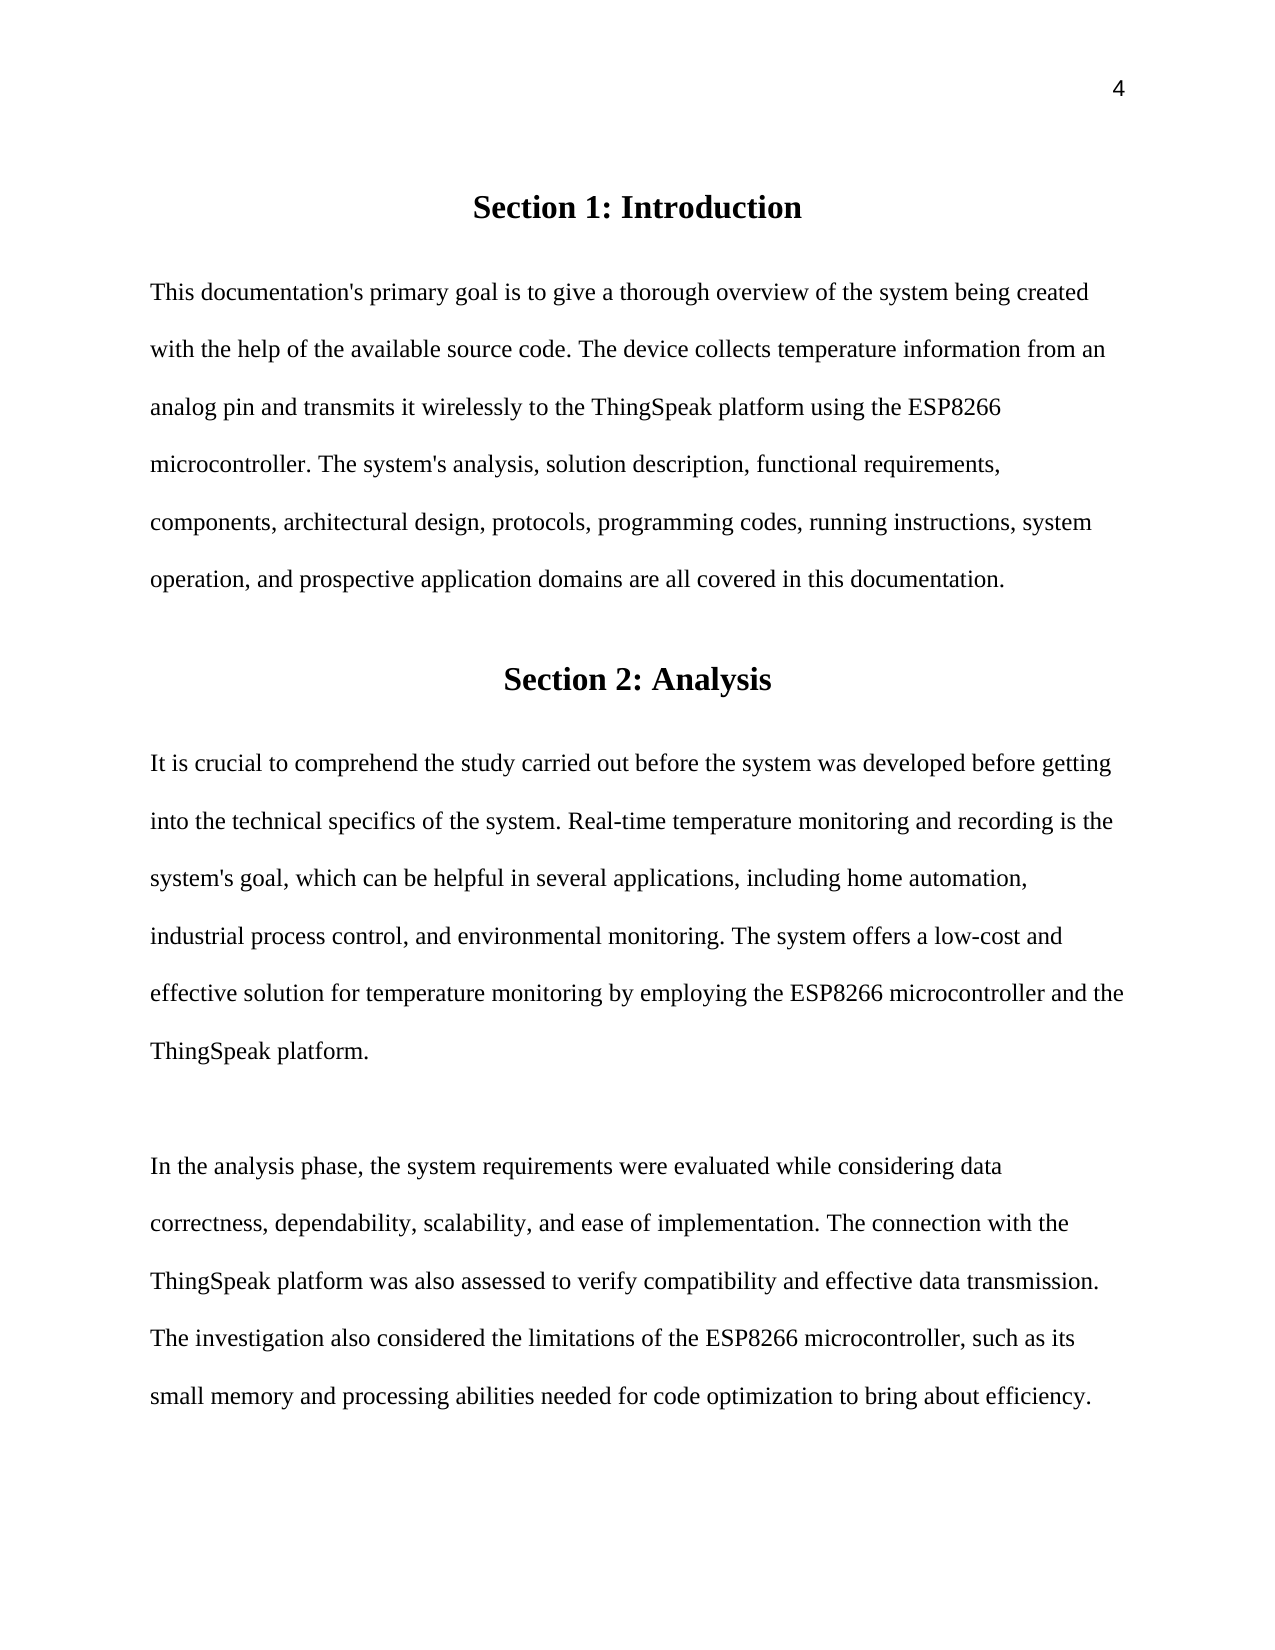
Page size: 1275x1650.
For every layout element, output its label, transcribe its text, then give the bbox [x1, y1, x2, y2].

text It is crucial to comprehend the study carried out before the system was developed before getting into the technical specifics of the system. Real-time temperature monitoring and recording is the system's goal, which can be helpful in several applications, including home automation, industrial process control, and environmental monitoring. The system offers a low-cost and effective solution for temperature monitoring by employing the ESP8266 microcontroller and the ThingSpeak platform. [150, 748, 1125, 1064]
text This documentation's primary goal is to give a thorough overview of the system being created with the help of the available source code. The device collects temperature information from an analog pin and transmits it wirelessly to the ThingSpeak platform using the ESP8266 microcontroller. The system's analysis, solution description, functional requirements, components, architectural design, protocols, programming codes, running instructions, system operation, and prospective application domains are all covered in this documentation. [150, 277, 1125, 593]
subtitle Section 1: Introduction [150, 187, 1125, 226]
subtitle Section 2: Analysis [150, 659, 1125, 697]
text In the analysis phase, the system requirements were evaluated while considering data correctness, dependability, scalability, and ease of implementation. The connection with the ThingSpeak platform was also assessed to verify compatibility and effective data transmission. The investigation also considered the limitations of the ESP8266 microcontroller, such as its small memory and processing abilities needed for code optimization to bring about efficiency. [150, 1151, 1125, 1409]
